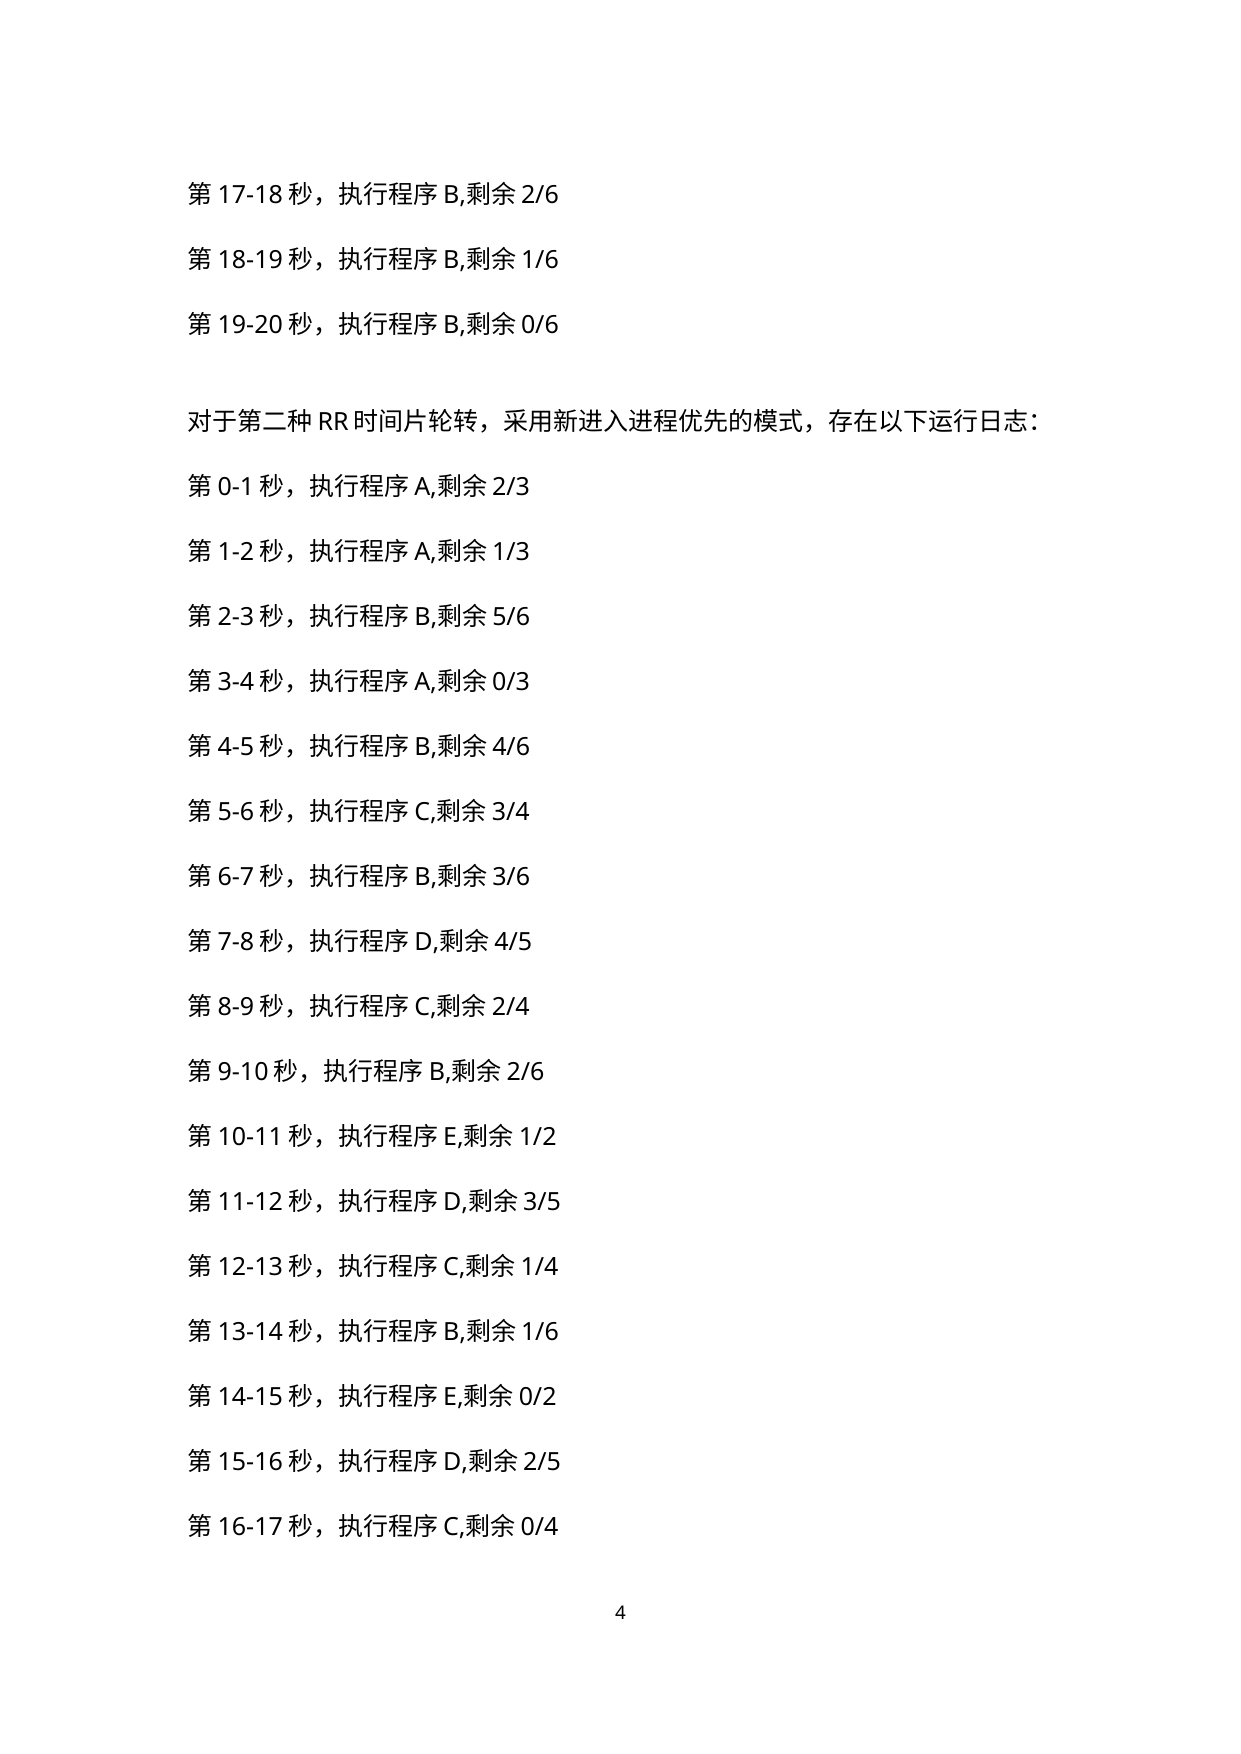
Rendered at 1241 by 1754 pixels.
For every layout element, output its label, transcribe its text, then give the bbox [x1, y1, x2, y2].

text 第9-10秒，执行程序B,剩余2/6 [187, 1037, 1053, 1102]
text 第3-4秒，执行程序A,剩余0/3 [187, 647, 1053, 712]
text 第6-7秒，执行程序B,剩余3/6 [187, 842, 1053, 907]
text 第11-12秒，执行程序D,剩余3/5 [187, 1167, 1053, 1232]
text 第12-13秒，执行程序C,剩余1/4 [187, 1232, 1053, 1297]
text 第17-18秒，执行程序B,剩余2/6 [187, 160, 1053, 225]
text 第18-19秒，执行程序B,剩余1/6 [187, 225, 1053, 290]
text 第7-8秒，执行程序D,剩余4/5 [187, 907, 1053, 972]
text 第2-3秒，执行程序B,剩余5/6 [187, 582, 1053, 647]
text 第8-9秒，执行程序C,剩余2/4 [187, 972, 1053, 1037]
text 第10-11秒，执行程序E,剩余1/2 [187, 1102, 1053, 1167]
text 第14-15秒，执行程序E,剩余0/2 [187, 1362, 1053, 1427]
text 第13-14秒，执行程序B,剩余1/6 [187, 1297, 1053, 1362]
text 第15-16秒，执行程序D,剩余2/5 [187, 1427, 1053, 1492]
text 第4-5秒，执行程序B,剩余4/6 [187, 712, 1053, 777]
text 第1-2秒，执行程序A,剩余1/3 [187, 517, 1053, 582]
text 第16-17秒，执行程序C,剩余0/4 [187, 1492, 1053, 1557]
text 对于第二种RR时间片轮转，采用新进入进程优先的模式，存在以下运行日志： [187, 387, 1053, 452]
text 第19-20秒，执行程序B,剩余0/6 [187, 290, 1053, 355]
text 第0-1秒，执行程序A,剩余2/3 [187, 452, 1053, 517]
text 第5-6秒，执行程序C,剩余3/4 [187, 777, 1053, 842]
